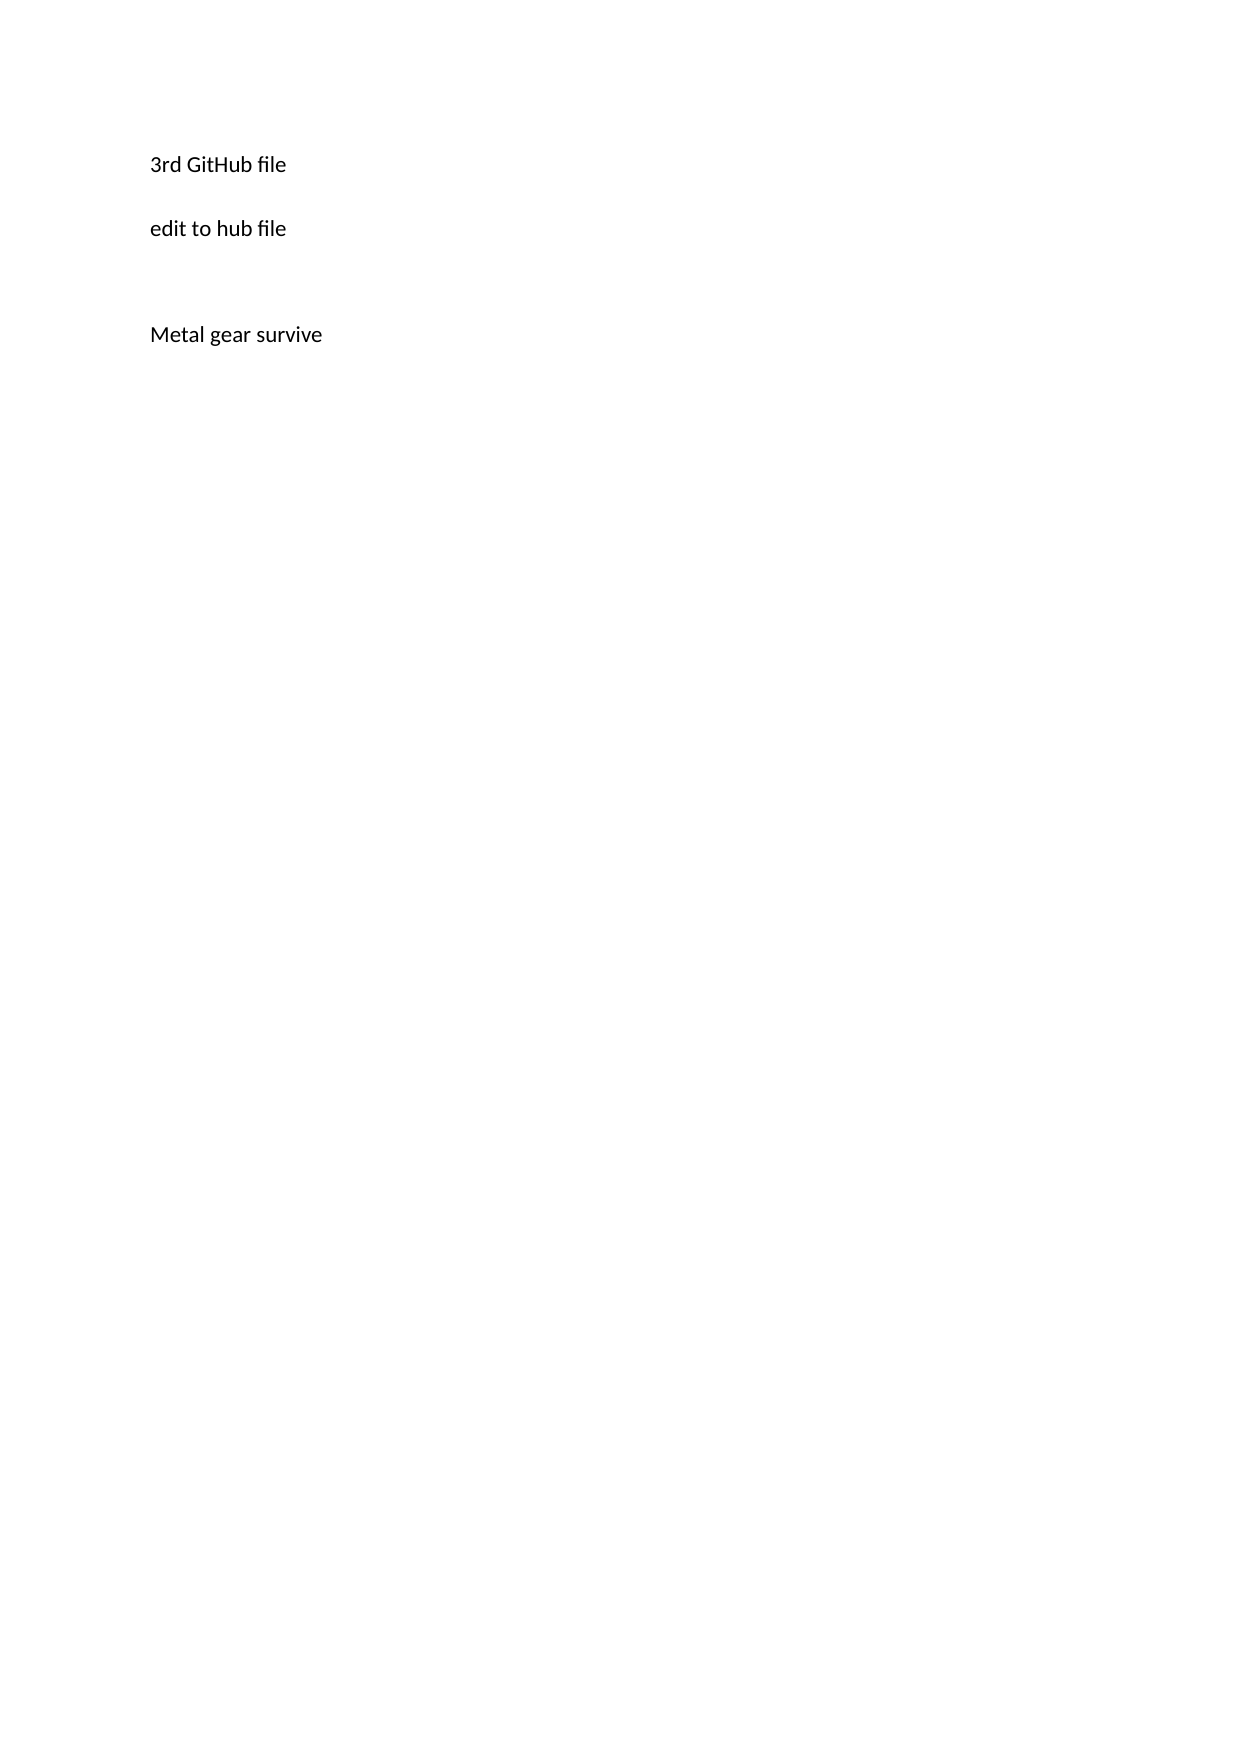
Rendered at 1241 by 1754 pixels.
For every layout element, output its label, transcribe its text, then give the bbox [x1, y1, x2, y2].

text 3rd GitHub file edit to hub file [150, 150, 1090, 242]
text Metal gear survive [150, 320, 1090, 348]
